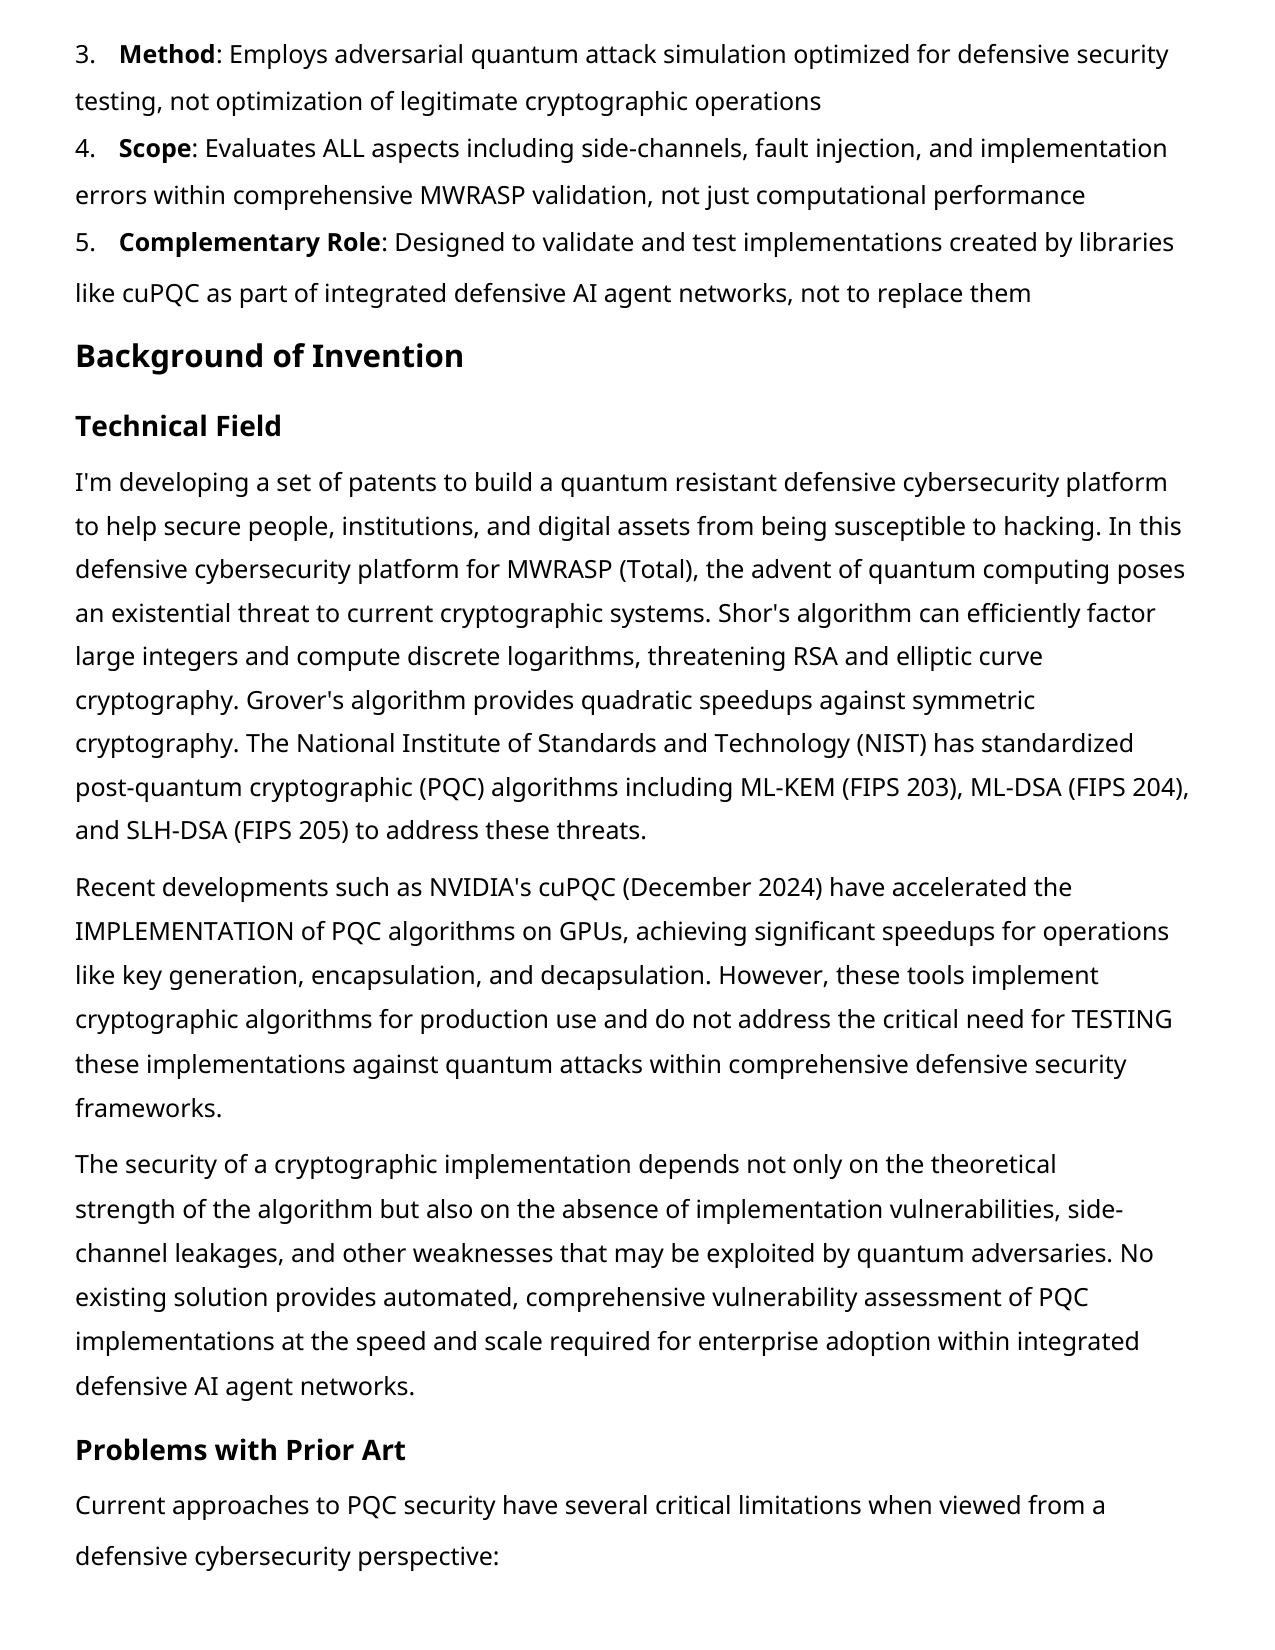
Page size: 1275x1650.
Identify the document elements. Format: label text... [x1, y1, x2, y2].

text Current approaches to PQC security have several critical limitations when viewed from a defensive cybersecurity perspective: [75, 1488, 1114, 1573]
text The security of a cryptographic implementation depends not only on the theoretical strength of the algorithm but also on the absence of implementation vulnerabilities, side-channel leakages, and other weaknesses that may be exploited by quantum adversaries. No existing solution provides automated, comprehensive vulnerability assessment of PQC implementations at the speed and scale required for enterprise adoption within integrated defensive AI agent networks. [75, 1147, 1158, 1402]
text Recent developments such as NVIDIA's cuPQC (December 2024) have accelerated the IMPLEMENTATION of PQC algorithms on GPUs, achieving significant speedups for operations like key generation, encapsulation, and decapsulation. However, these tools implement cryptographic algorithms for production use and do not address the critical need for TESTING these implementations against quantum attacks within comprehensive defensive security frameworks. [75, 869, 1198, 1125]
list Method: Employs adversarial quantum attack simulation optimized for defensive security testing, not optimization of legitimate cryptographic operations [75, 36, 1198, 117]
list Scope: Evaluates ALL aspects including side-channels, fault injection, and implementation errors within comprehensive MWRASP validation, not just computational performance [75, 130, 1198, 211]
text Background of Invention [75, 334, 1198, 377]
text I'm developing a set of patents to build a quantum resistant defensive cybersecurity platform to help secure people, institutions, and digital assets from being susceptible to hacking. In this defensive cybersecurity platform for MWRASP (Total), the advent of quantum computing poses an existential threat to current cryptographic systems. Shor's algorithm can efficiently factor large integers and compute discrete logarithms, threatening RSA and elliptic curve cryptography. Grover's algorithm provides quadratic speedups against symmetric cryptography. The National Institute of Standards and Technology (NIST) has standardized post-quantum cryptographic (PQC) algorithms including ML-KEM (FIPS 203), ML-DSA (FIPS 204), and SLH-DSA (FIPS 205) to address these threats. [75, 465, 1198, 847]
text Problems with Prior Art [75, 1430, 1198, 1468]
text Technical Field [75, 407, 1198, 445]
list Complementary Role: Designed to validate and test implementations created by libraries like cuPQC as part of integrated defensive AI agent networks, not to replace them [75, 224, 1198, 309]
